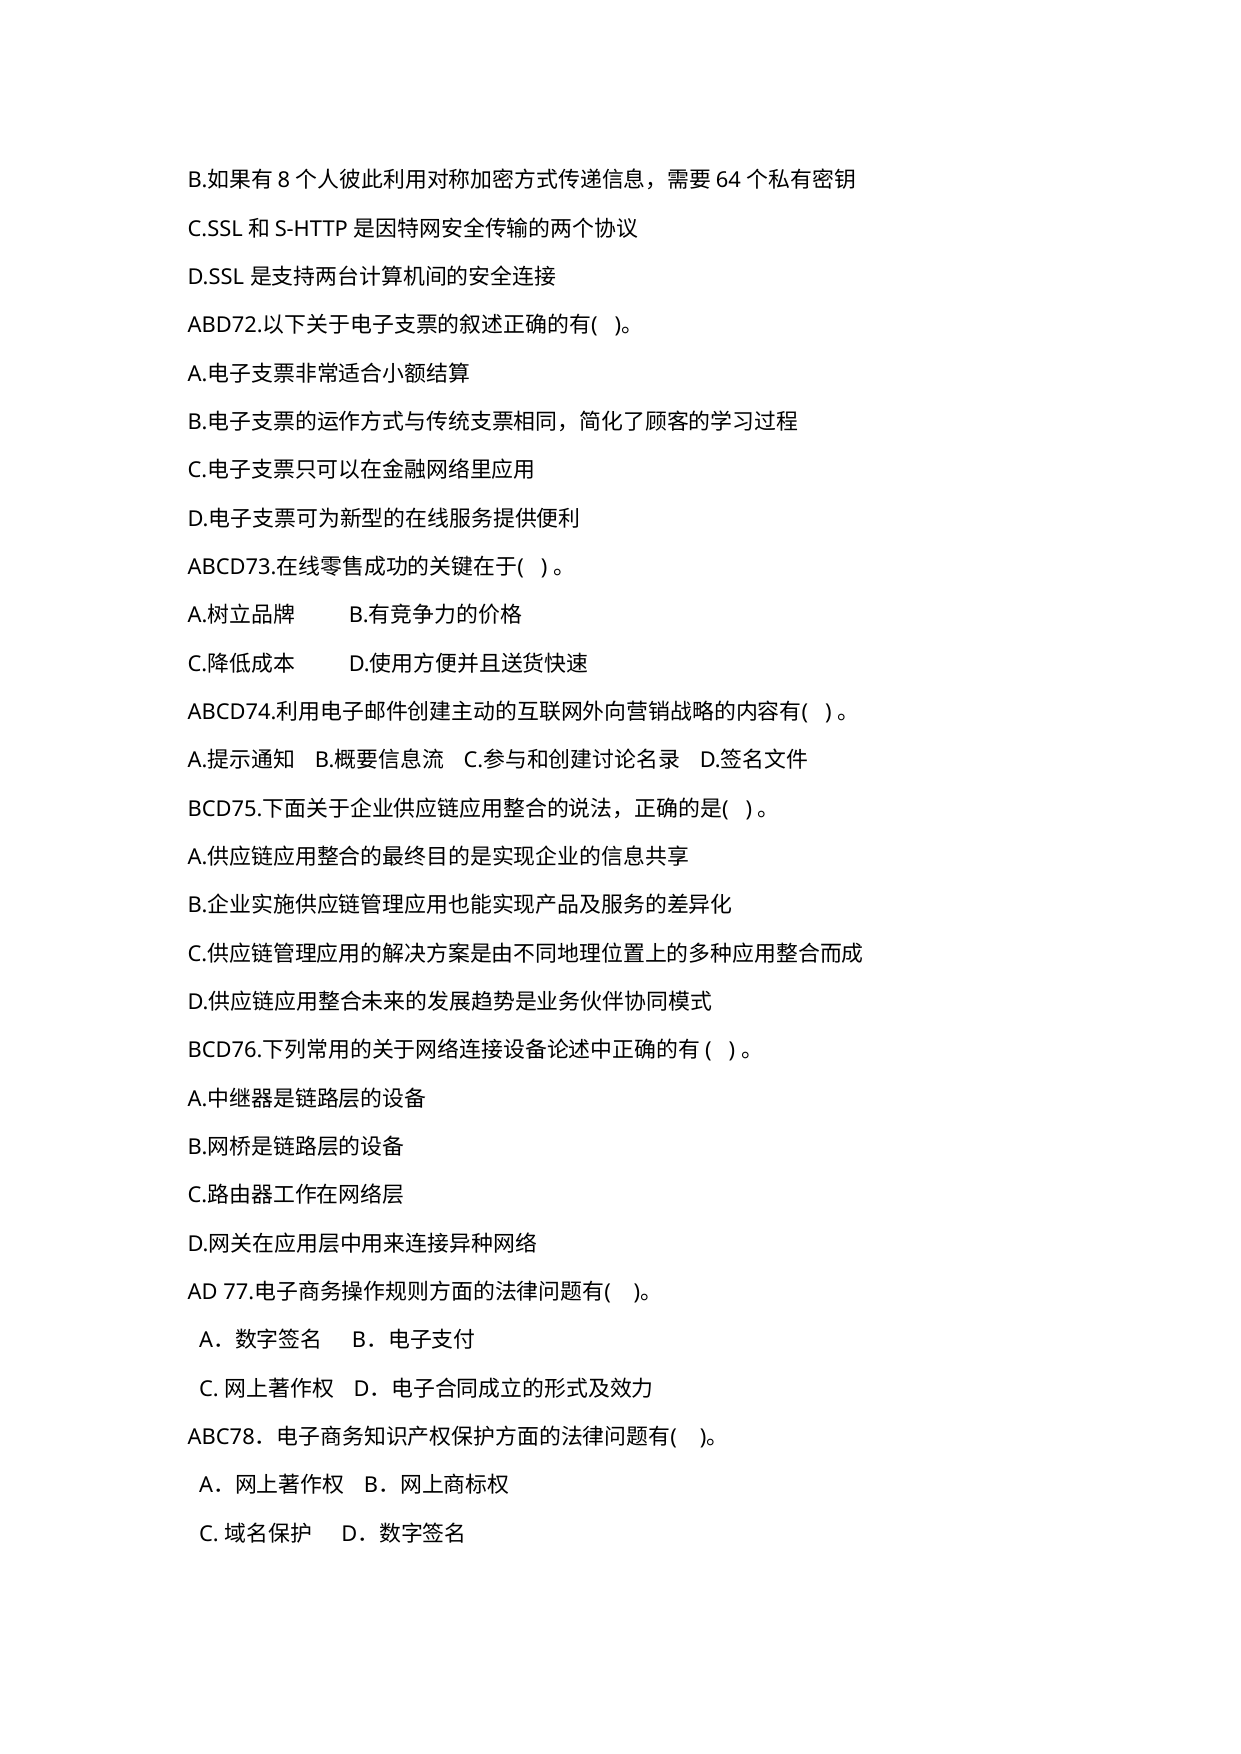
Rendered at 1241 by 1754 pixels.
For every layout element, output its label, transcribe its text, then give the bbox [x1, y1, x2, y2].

text C.电子支票只可以在金融网络里应用 [187, 452, 1053, 484]
text D.网关在应用层中用来连接异种网络 [187, 1225, 1053, 1258]
text ABCD74.利用电子邮件创建主动的互联网外向营销战略的内容有( ) 。 [187, 694, 1053, 726]
text C. 域名保护 D．数字签名 [187, 1515, 1053, 1548]
text B.如果有8 个人彼此利用对称加密方式传递信息，需要64 个私有密钥 [187, 162, 1053, 194]
text C.路由器工作在网络层 [187, 1177, 1053, 1209]
text B.网桥是链路层的设备 [187, 1129, 1053, 1161]
text A．数字签名 B．电子支付 [187, 1322, 1053, 1354]
text ABCD73.在线零售成功的关键在于( ) 。 [187, 549, 1053, 581]
text A.提示通知 B.概要信息流 C.参与和创建讨论名录 D.签名文件 [187, 742, 1053, 774]
text B.电子支票的运作方式与传统支票相同，简化了顾客的学习过程 [187, 404, 1053, 436]
text ABC78．电子商务知识产权保护方面的法律问题有( )。 [187, 1419, 1053, 1451]
text BCD75.下面关于企业供应链应用整合的说法，正确的是( ) 。 [187, 790, 1053, 823]
text ABD72.以下关于电子支票的叙述正确的有( )。 [187, 307, 1053, 339]
text A.中继器是链路层的设备 [187, 1080, 1053, 1113]
text AD 77.电子商务操作规则方面的法律问题有( )。 [187, 1274, 1053, 1306]
text D.供应链应用整合未来的发展趋势是业务伙伴协同模式 [187, 984, 1053, 1016]
text A.树立品牌 B.有竞争力的价格 [187, 597, 1053, 629]
text C.SSL 和S-HTTP 是因特网安全传输的两个协议 [187, 210, 1053, 243]
text C. 网上著作权 D．电子合同成立的形式及效力 [187, 1370, 1053, 1403]
text C.降低成本 D.使用方便并且送货快速 [187, 645, 1053, 678]
text A.供应链应用整合的最终目的是实现企业的信息共享 [187, 839, 1053, 871]
text D.电子支票可为新型的在线服务提供便利 [187, 500, 1053, 533]
text BCD76.下列常用的关于网络连接设备论述中正确的有 ( ) 。 [187, 1032, 1053, 1064]
text A．网上著作权 B．网上商标权 [187, 1467, 1053, 1499]
text D.SSL 是支持两台计算机间的安全连接 [187, 259, 1053, 291]
text A.电子支票非常适合小额结算 [187, 355, 1053, 388]
text C.供应链管理应用的解决方案是由不同地理位置上的多种应用整合而成 [187, 935, 1053, 968]
text B.企业实施供应链管理应用也能实现产品及服务的差异化 [187, 887, 1053, 919]
